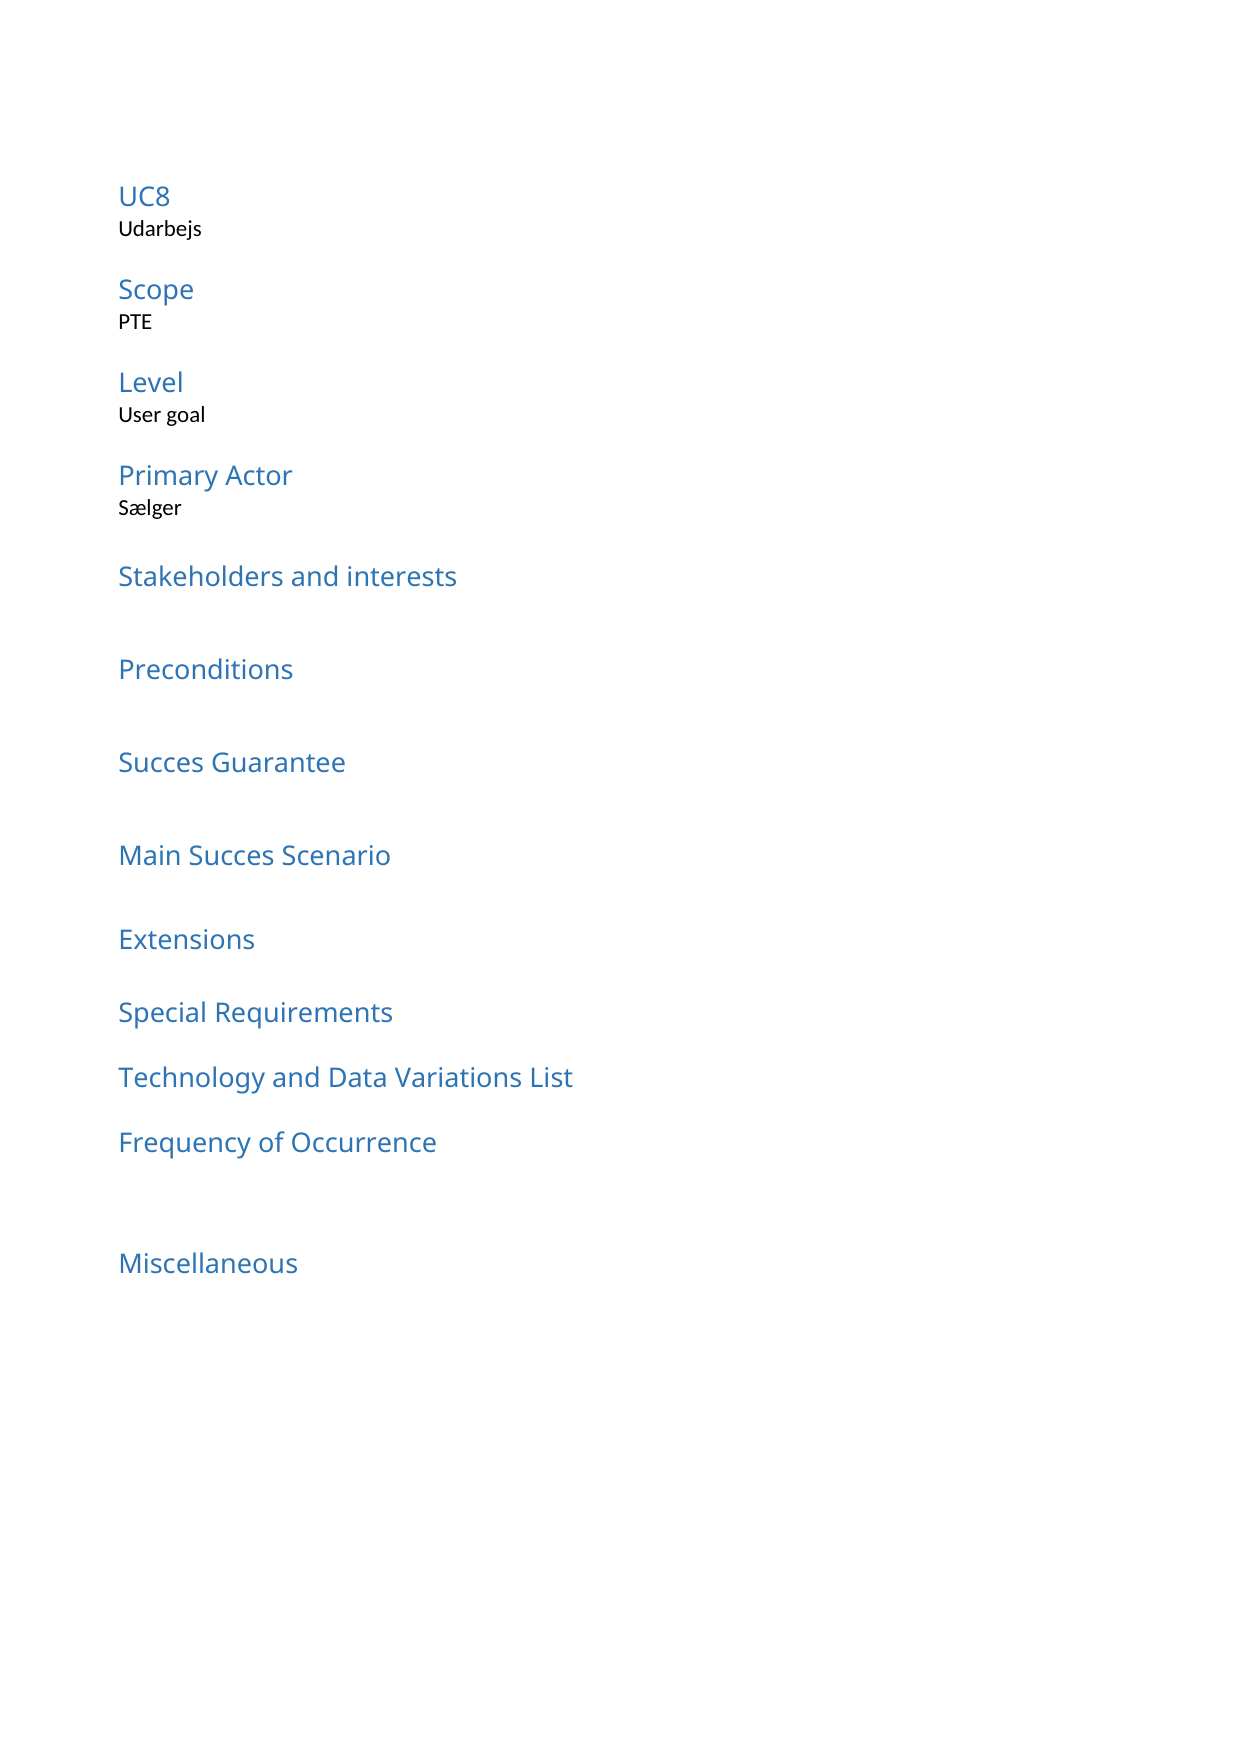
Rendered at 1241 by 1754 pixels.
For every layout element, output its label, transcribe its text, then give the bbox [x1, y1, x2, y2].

subtitle Frequency of Occurrence [118, 1124, 1122, 1161]
text PTE [118, 307, 1122, 335]
text Level [118, 363, 1122, 400]
text User goal [118, 400, 1122, 428]
subtitle Stakeholders and interests [118, 558, 1122, 594]
subtitle Main Succes Scenario [118, 836, 1122, 873]
subtitle Special Requirements [118, 994, 1122, 1031]
text Primary Actor [118, 456, 1122, 493]
text Scope [118, 270, 1122, 307]
subtitle Miscellaneous [118, 1244, 1122, 1281]
subtitle Preconditions [118, 651, 1122, 687]
text UC8 [118, 177, 1122, 214]
subtitle Succes Guarantee [118, 743, 1122, 780]
text Sælger [118, 493, 1122, 521]
subtitle Extensions [118, 920, 1122, 957]
subtitle Technology and Data Variations List [118, 1059, 1122, 1096]
text Udarbejs [118, 214, 1122, 242]
